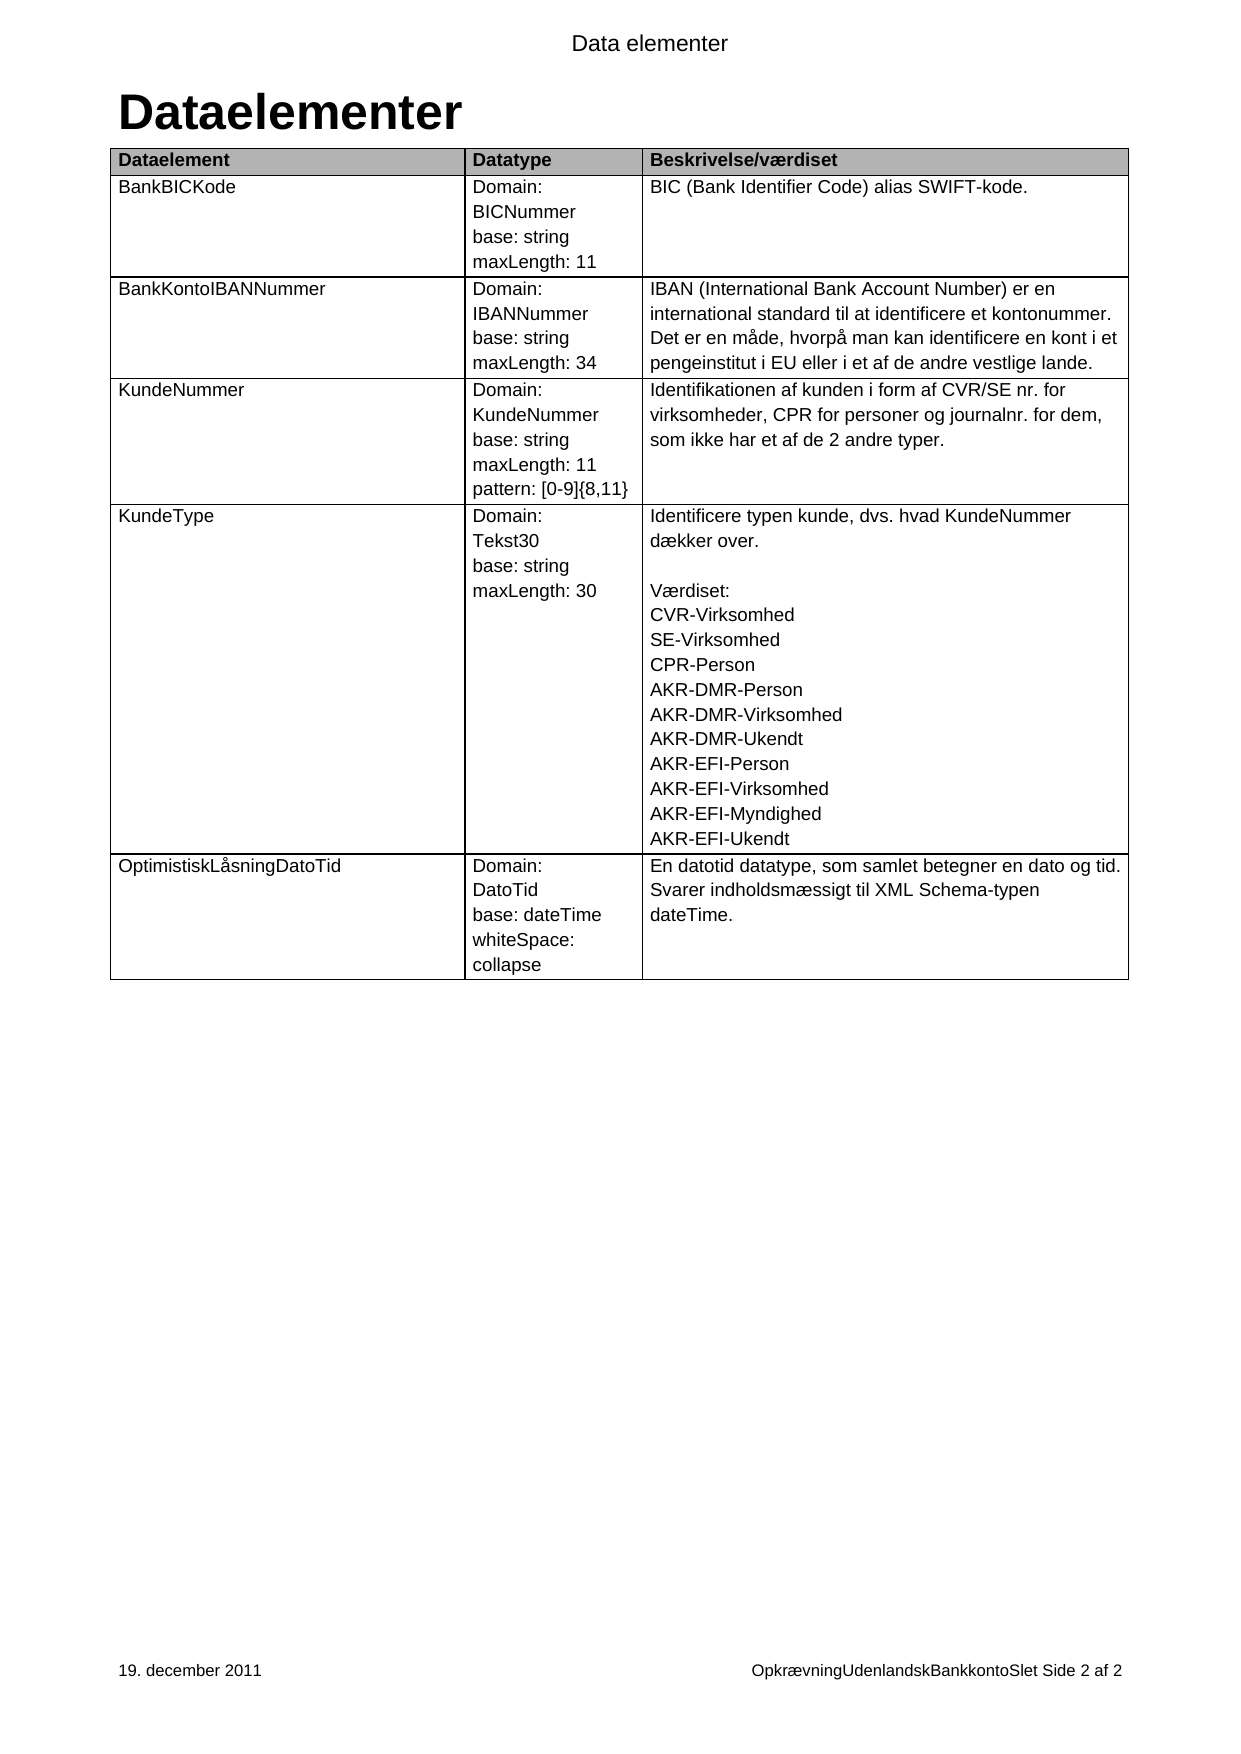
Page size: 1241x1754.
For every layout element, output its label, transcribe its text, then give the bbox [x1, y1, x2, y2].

table_header Datatype [466, 149, 642, 175]
table_cell IBAN (International Bank Account Number) er en international standard til at identificere et kontonummer. Det er en måde, hvorpå man kan identificere en kont i et pengeinstitut i EU eller i et af de andre vestlige lande. [643, 278, 1128, 377]
table_cell Domain: KundeNummer base: string maxLength: 11 pattern: [0-9]{8,11} [466, 379, 642, 503]
table_cell BIC (Bank Identifier Code) alias SWIFT-kode. [643, 176, 1128, 276]
table_cell BankKontoIBANNummer [111, 278, 464, 377]
table_cell En datotid datatype, som samlet betegner en dato og tid. Svarer indholdsmæssigt til XML Schema-typen dateTime. [643, 855, 1128, 979]
table_header Beskrivelse/værdiset [643, 149, 1128, 175]
table_cell KundeType [111, 505, 464, 853]
text Dataelementer [118, 82, 1181, 140]
table_cell Identificere typen kunde, dvs. hvad KundeNummer dækker over. Værdiset: CVR-Virksomhed SE-Virksomhed CPR-Person AKR-DMR-Person AKR-DMR-Virksomhed AKR-DMR-Ukendt AKR-EFI-Person AKR-EFI-Virksomhed AKR-EFI-Myndighed AKR-EFI-Ukendt [643, 505, 1128, 853]
table_cell Domain: DatoTid base: dateTime whiteSpace: collapse [466, 855, 642, 979]
table_cell OptimistiskLåsningDatoTid [111, 855, 464, 979]
table_cell Identifikationen af kunden i form af CVR/SE nr. for virksomheder, CPR for personer og journalnr. for dem, som ikke har et af de 2 andre typer. [643, 379, 1128, 503]
table_cell Domain: Tekst30 base: string maxLength: 30 [466, 505, 642, 853]
table_cell Domain: BICNummer base: string maxLength: 11 [466, 176, 642, 276]
table_cell BankBICKode [111, 176, 464, 276]
table_header Dataelement [111, 149, 464, 175]
table_cell Domain: IBANNummer base: string maxLength: 34 [466, 278, 642, 377]
table_cell KundeNummer [111, 379, 464, 503]
